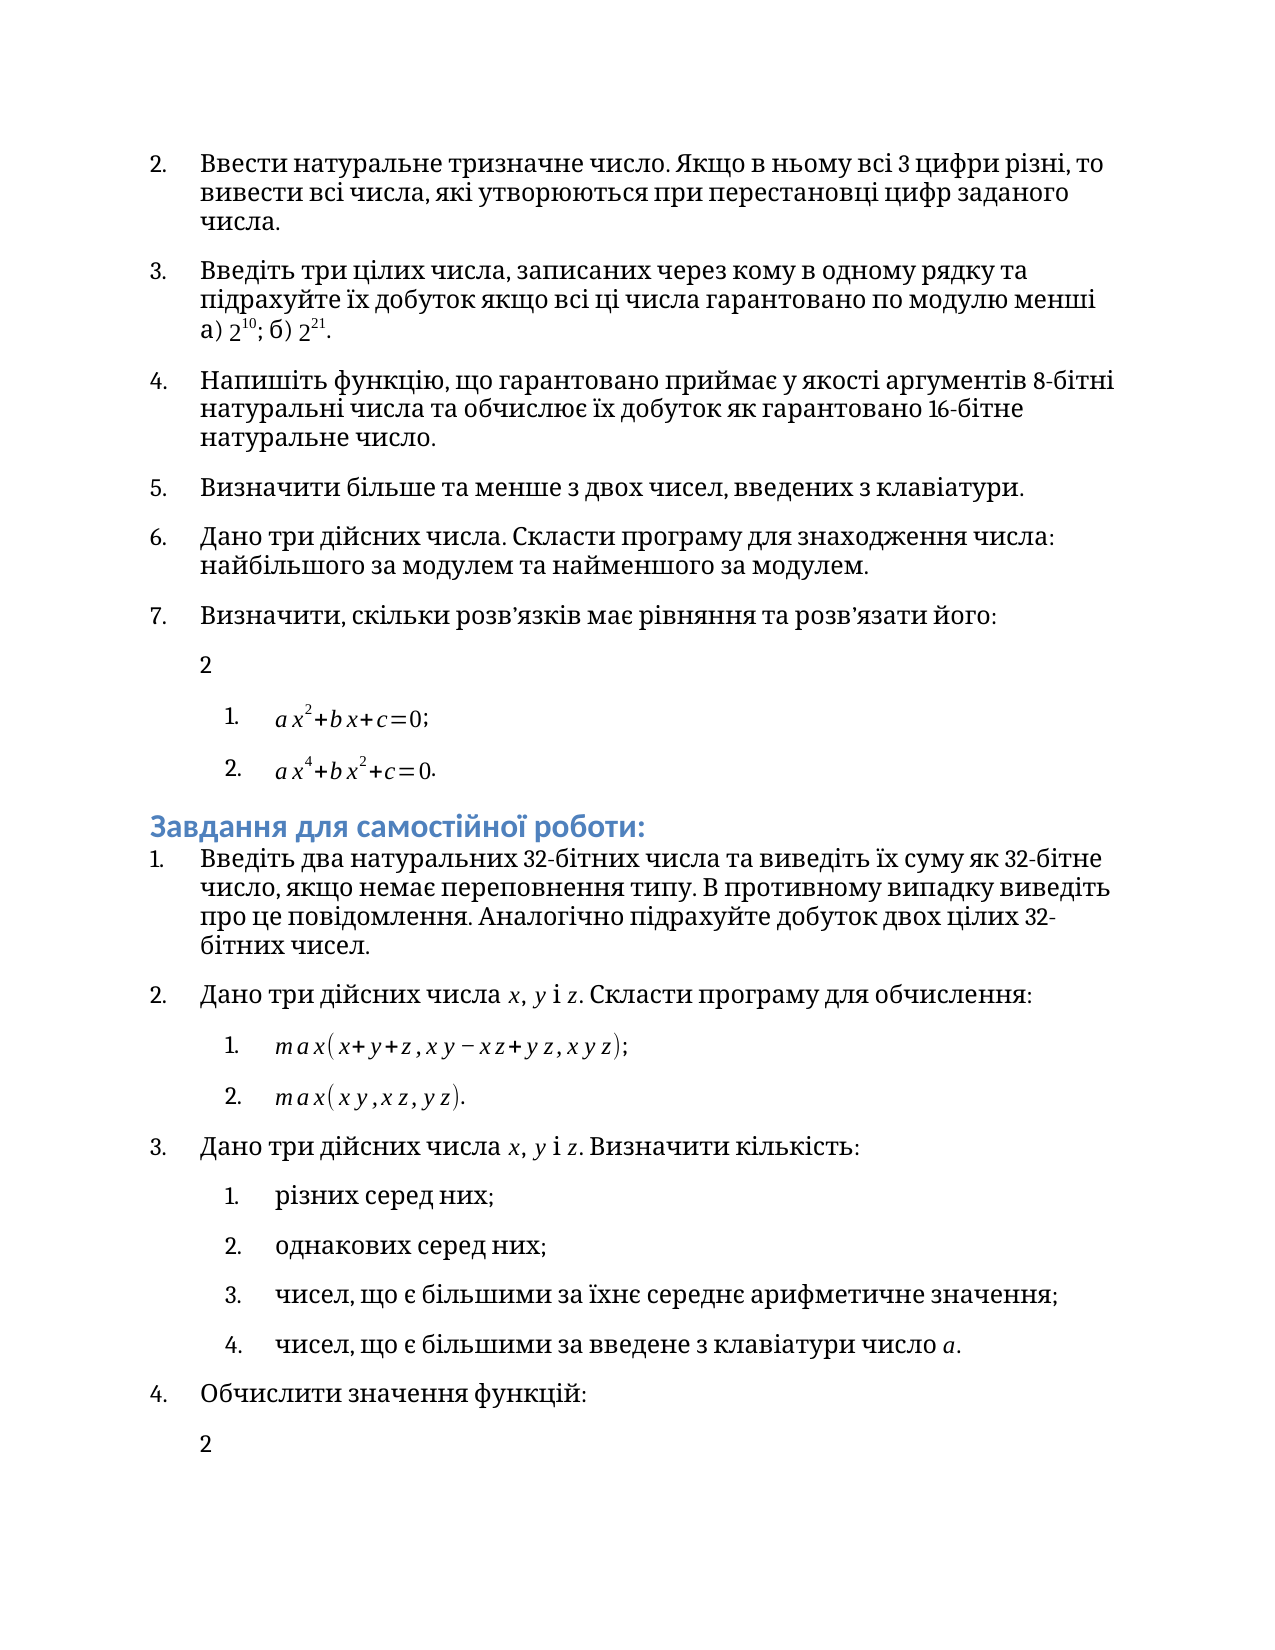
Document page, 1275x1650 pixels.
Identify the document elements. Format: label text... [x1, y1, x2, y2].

list Обчислити значення функцій: [150, 1380, 1125, 1409]
list різних серед них; [225, 1182, 1125, 1211]
list Дано три дійсних числа , і . Скласти програму для обчислення: [150, 981, 1125, 1010]
list 2 [150, 651, 1125, 680]
list Ввести натуральне тризначне число. Якщо в ньому всі 3 цифри різні, то вивести всі числа, які утворюються при перестановці цифр заданого числа. [150, 150, 1125, 236]
list Дано три дійсних числа. Скласти програму для знаходження числа: найбільшого за модулем та найменшого за модулем. [150, 523, 1125, 581]
list чисел, що є більшими за їхнє середнє арифметичне значення; [225, 1281, 1125, 1310]
subtitle Завдання для самостійної роботи: [150, 805, 1125, 845]
list однакових серед них; [225, 1232, 1125, 1260]
list ; [225, 1031, 1125, 1061]
list Визначити, скільки розв’язків має рівняння та розв’язати його: [150, 602, 1125, 630]
list Визначити більше та менше з двох чисел, введених з клавіатури. [150, 474, 1125, 502]
list Введіть три цілих числа, записаних через кому в одному рядку та підрахуйте їх добуток якщо всі ці числа гарантовано по модулю менші а) ; б) . [150, 257, 1125, 346]
list чисел, що є більшими за введене з клавіатури число . [225, 1331, 1125, 1359]
list . [225, 753, 1125, 784]
list Дано три дійсних числа , і . Визначити кількість: [150, 1132, 1125, 1161]
list . [225, 1082, 1125, 1112]
list Напишіть функцію, що гарантовано приймає у якості аргументів 8-бітні натуральні числа та обчислює їх добуток як гарантовано 16-бітне натуральне число. [150, 367, 1125, 453]
list ; [225, 701, 1125, 732]
list 2 [150, 1430, 1125, 1459]
list Введіть два натуральних 32-бітних числа та виведіть їх суму як 32-бітне число, якщо немає переповнення типу. В противному випадку виведіть про це повідомлення. Аналогічно підрахуйте добуток двох цілих 32-бітних чисел. [150, 845, 1125, 960]
